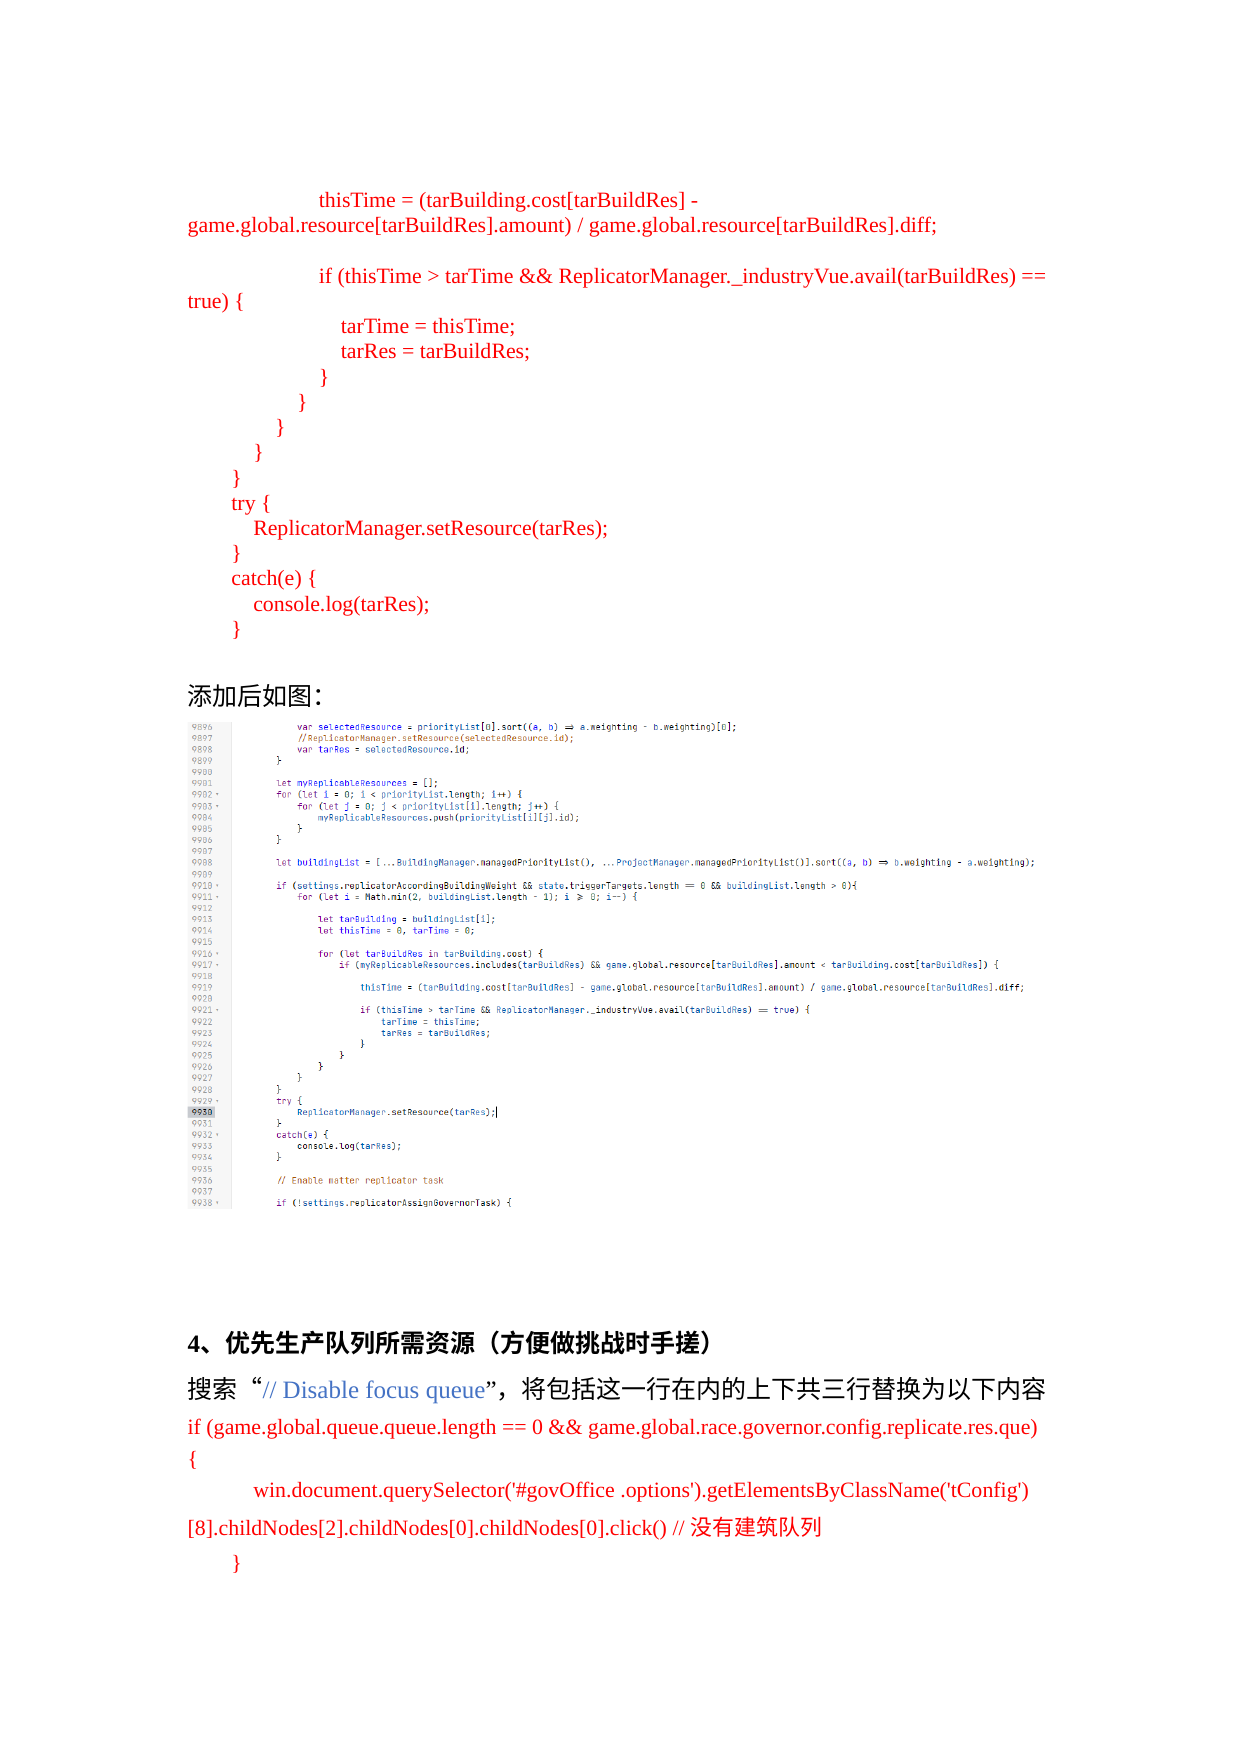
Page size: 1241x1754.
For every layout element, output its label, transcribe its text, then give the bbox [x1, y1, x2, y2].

text try { [187, 490, 1053, 515]
text } [187, 464, 1053, 490]
text thisTime = (tarBuilding.cost[tarBuildRes] - game.global.resource[tarBuildRes].amount) / game.global.resource[tarBuildRes].diff; [187, 187, 1053, 238]
text } [187, 439, 1053, 464]
text catch(e) { [187, 565, 1053, 591]
text 搜索“// Disable focus queue”，将包括这一行在内的上下共三行替换为以下内容 [187, 1369, 1053, 1405]
text } [187, 414, 1053, 439]
text tarTime = thisTime; [187, 313, 1053, 338]
text tarRes = tarBuildRes; [187, 338, 1053, 364]
text win.document.querySelector('#govOffice .options').getElementsByClassName('tConfig')[8].childNodes[2].childNodes[0].childNodes[0].click() // 没有建筑队列 [187, 1477, 1053, 1542]
text } [187, 364, 1053, 389]
text } [187, 616, 1053, 641]
text console.log(tarRes); [187, 591, 1053, 616]
picture [187, 722, 1053, 1209]
text ReplicatorManager.setResource(tarRes); [187, 515, 1053, 540]
text 添加后如图： [187, 677, 1053, 713]
text } [187, 540, 1053, 565]
text if (thisTime > tarTime && ReplicatorManager._industryVue.avail(tarBuildRes) == true) { [187, 263, 1053, 313]
text 4、优先生产队列所需资源（方便做挑战时手搓） [187, 1324, 1053, 1360]
text } [187, 389, 1053, 414]
text if (game.global.queue.queue.length == 0 && game.global.race.governor.config.replicate.res.que) { [187, 1414, 1053, 1471]
text } [187, 1550, 1053, 1575]
